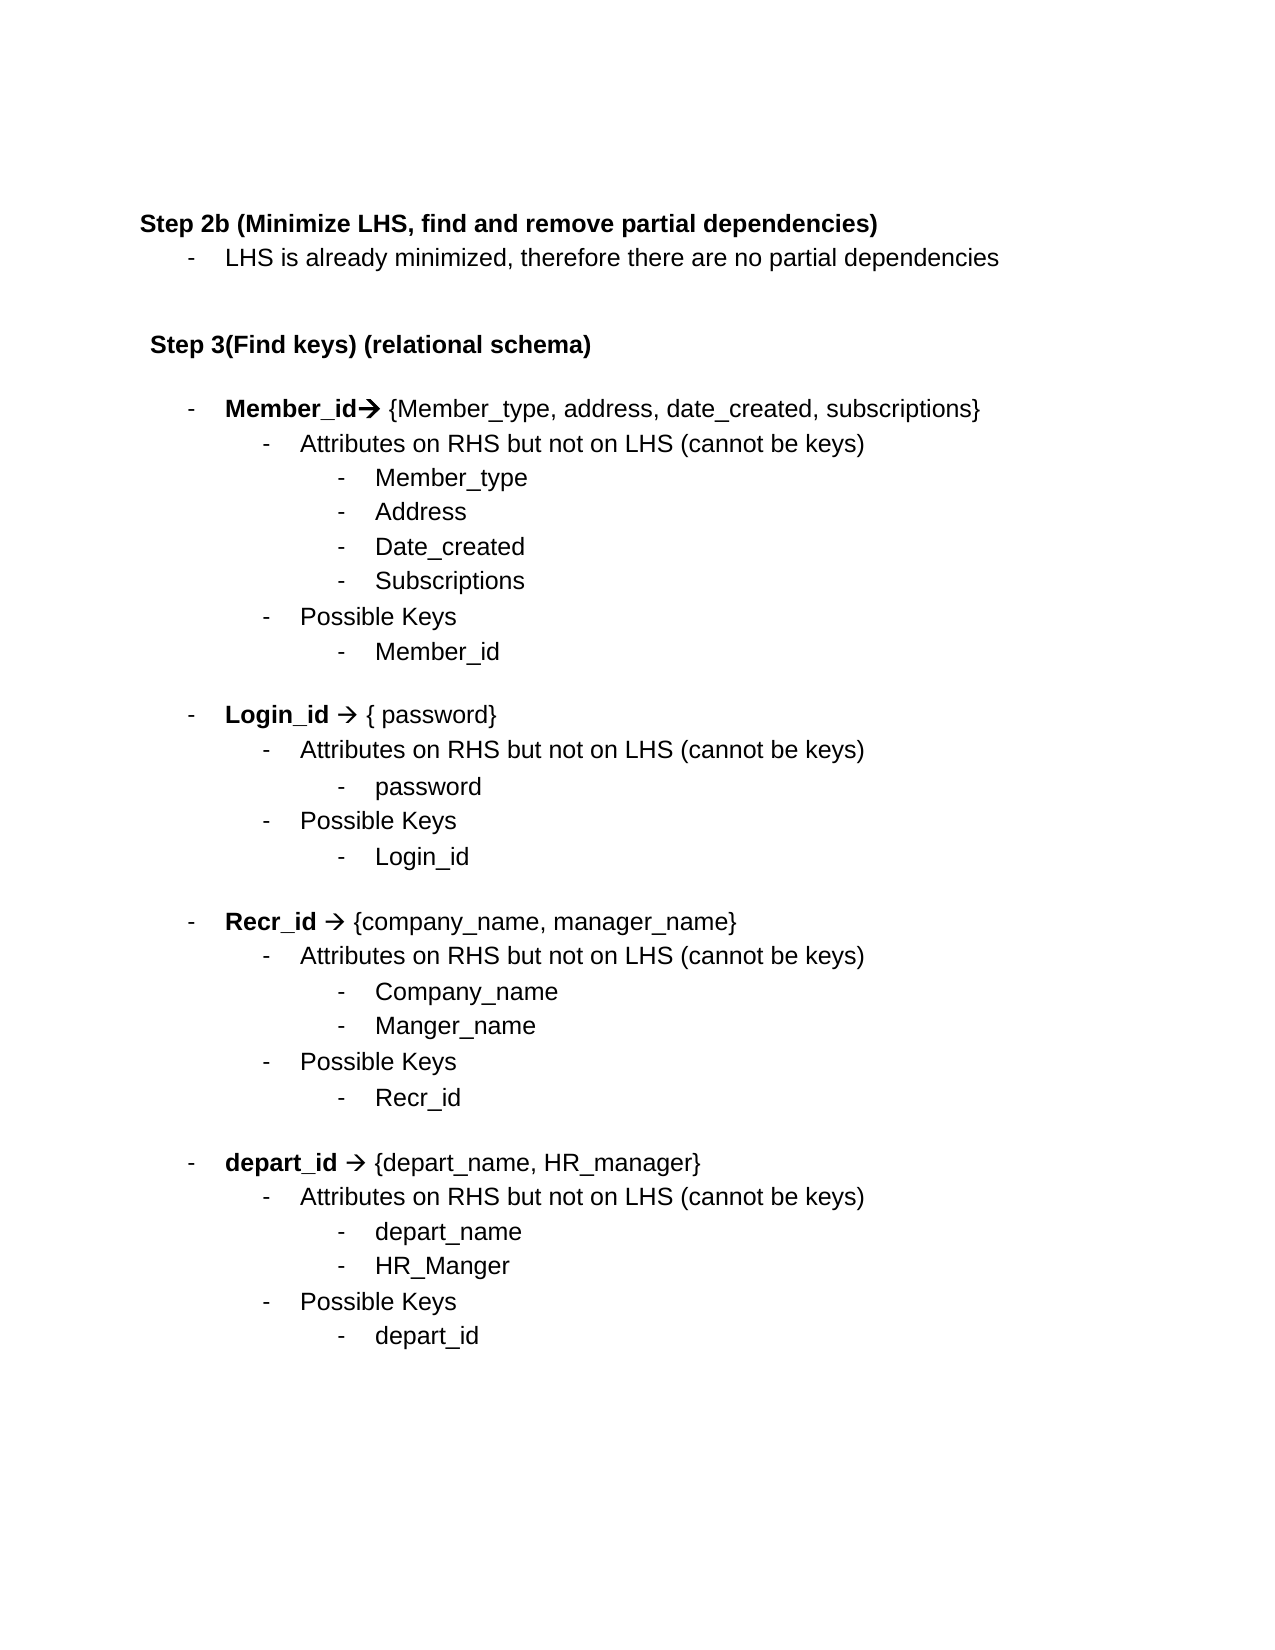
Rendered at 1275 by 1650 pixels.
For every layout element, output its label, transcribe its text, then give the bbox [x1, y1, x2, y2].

list password [337, 771, 1196, 801]
list depart_name [337, 1216, 1196, 1246]
list Company_name [337, 976, 1196, 1006]
list Attributes on RHS but not on LHS (cannot be keys) [262, 428, 1196, 458]
list Date_created [337, 531, 1196, 561]
list depart_id [337, 1320, 1196, 1351]
list Attributes on RHS but not on LHS (cannot be keys) [262, 1181, 933, 1212]
list Attributes on RHS but not on LHS (cannot be keys) [262, 940, 1196, 971]
list Possible Keys [262, 805, 1196, 836]
list Member_id {Member_type, address, date_created, subscriptions} [187, 393, 1196, 424]
subtitle Step 3(Find keys) (relational schema) [150, 331, 1196, 359]
list Member_id [337, 636, 1196, 666]
list Possible Keys [262, 1286, 1196, 1316]
list Manger_name [337, 1010, 1196, 1041]
list Recr_id [337, 1082, 1196, 1113]
list Possible Keys [262, 1046, 1196, 1077]
list Login_id [337, 841, 1196, 871]
list Attributes on RHS but not on LHS (cannot be keys) [262, 735, 933, 765]
list HR_Manger [337, 1250, 1196, 1281]
list LHS is already minimized, therefore there are no partial dependencies [187, 242, 1196, 272]
list Login_id { password} [187, 699, 677, 729]
list Recr_id {company_name, manager_name} [187, 906, 1196, 936]
list Subscriptions [337, 565, 1196, 596]
list depart_id {depart_name, HR_manager} [187, 1147, 922, 1177]
list Possible Keys [262, 601, 1196, 632]
text Step 2b (Minimize LHS, find and remove partial dependencies) [139, 209, 1196, 238]
list Address [337, 497, 1196, 527]
list Member_type [337, 462, 1196, 493]
